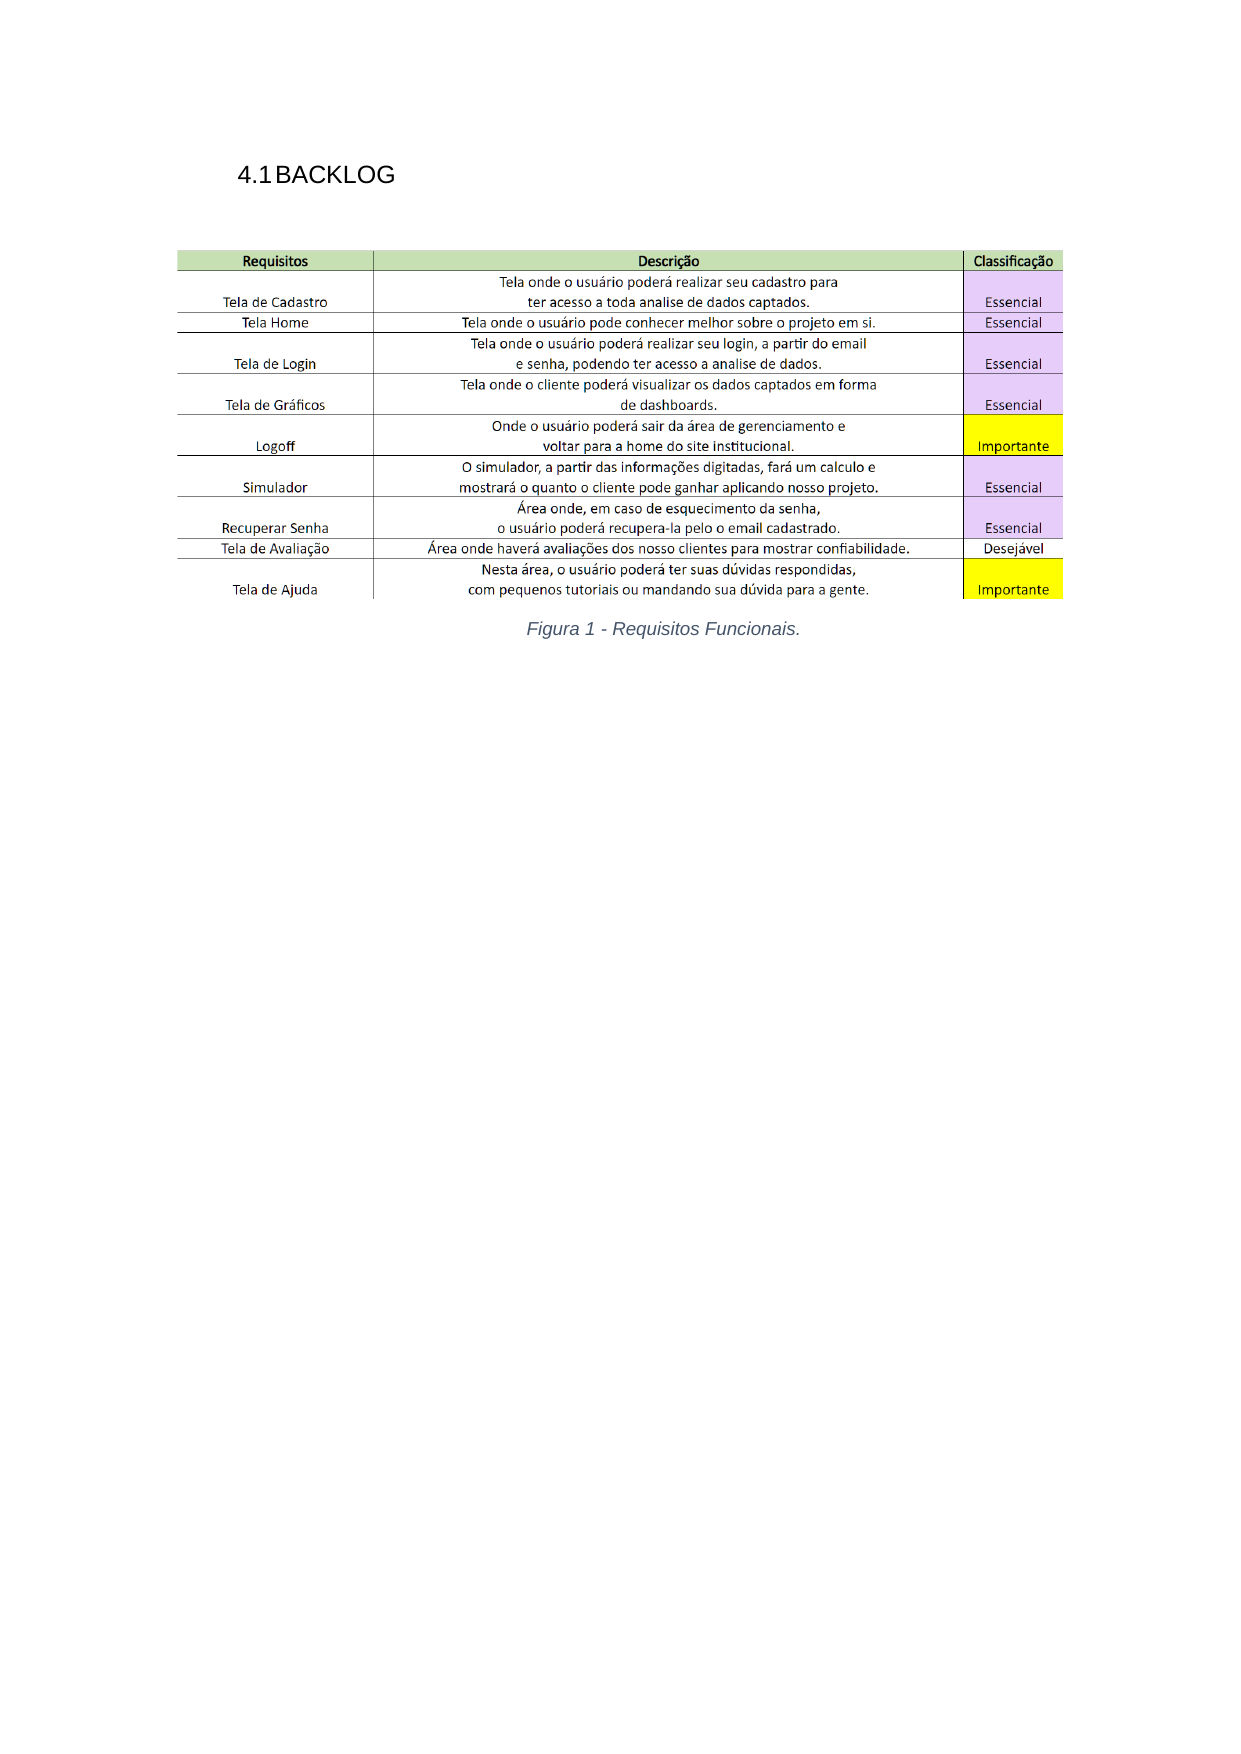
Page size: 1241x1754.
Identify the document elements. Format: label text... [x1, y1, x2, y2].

picture [177, 250, 1063, 599]
subtitle BACKLOG [237, 160, 1063, 189]
